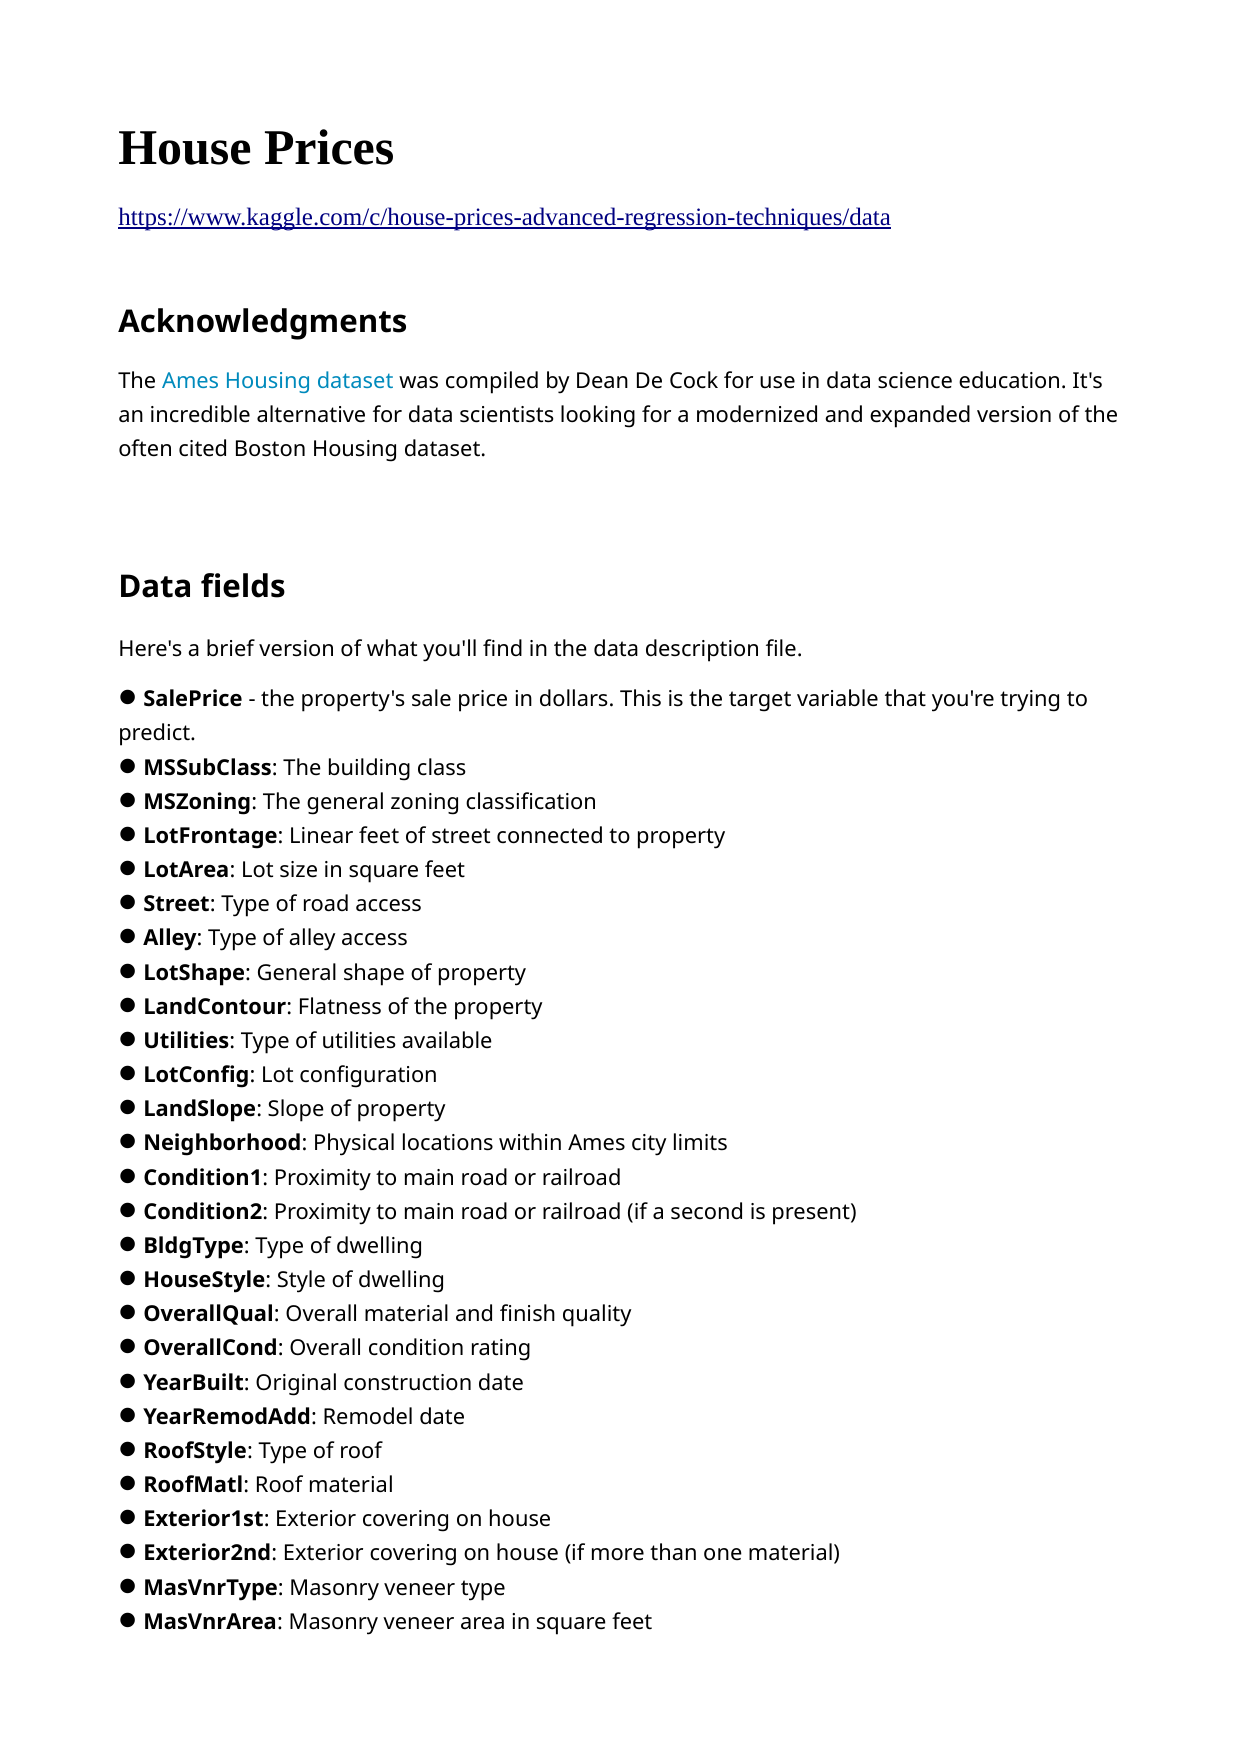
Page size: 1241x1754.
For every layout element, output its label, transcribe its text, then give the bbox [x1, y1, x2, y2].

list MSSubClass: The building class [118, 751, 1122, 781]
text https://www.kaggle.com/c/house-prices-advanced-regression-techniques/data [118, 202, 1122, 231]
list LotArea: Lot size in square feet [118, 854, 1122, 884]
list RoofStyle: Type of roof [118, 1435, 1122, 1464]
text Here's a brief version of what you'll find in the data description file. [118, 633, 1122, 663]
list Street: Type of road access [118, 888, 1122, 918]
list YearRemodAdd: Remodel date [118, 1401, 1122, 1430]
list MasVnrArea: Masonry veneer area in square feet [118, 1606, 1122, 1635]
list Exterior1st: Exterior covering on house [118, 1503, 1122, 1533]
list LandContour: Flatness of the property [118, 991, 1122, 1020]
list LotShape: General shape of property [118, 956, 1122, 986]
text The Ames Housing dataset was compiled by Dean De Cock for use in data science education. It's an incredible alternative for data scientists looking for a modernized and expanded version of the often cited Boston Housing dataset. [118, 365, 1122, 463]
list Neighborhood: Physical locations within Ames city limits [118, 1127, 1122, 1157]
list Condition1: Proximity to main road or railroad [118, 1161, 1122, 1191]
list SalePrice - the property's sale price in dollars. This is the target variable that you're trying to predict. [118, 683, 1122, 747]
list OverallQual: Overall material and finish quality [118, 1298, 1122, 1328]
list MasVnrType: Masonry veneer type [118, 1571, 1122, 1601]
list LotFrontage: Linear feet of street connected to property [118, 820, 1122, 849]
list Condition2: Proximity to main road or railroad (if a second is present) [118, 1196, 1122, 1225]
subtitle Data fields [118, 564, 1122, 607]
list Exterior2nd: Exterior covering on house (if more than one material) [118, 1537, 1122, 1567]
list LandSlope: Slope of property [118, 1093, 1122, 1123]
list RoofMatl: Roof material [118, 1469, 1122, 1499]
list LotConfig: Lot configuration [118, 1059, 1122, 1089]
list MSZoning: The general zoning classification [118, 786, 1122, 815]
list OverallCond: Overall condition rating [118, 1332, 1122, 1362]
list BldgType: Type of dwelling [118, 1230, 1122, 1259]
list Utilities: Type of utilities available [118, 1025, 1122, 1054]
list YearBuilt: Original construction date [118, 1366, 1122, 1396]
list HouseStyle: Style of dwelling [118, 1264, 1122, 1294]
subtitle House Prices [118, 118, 1122, 176]
list Alley: Type of alley access [118, 922, 1122, 952]
subtitle Acknowledgments [118, 299, 1122, 342]
